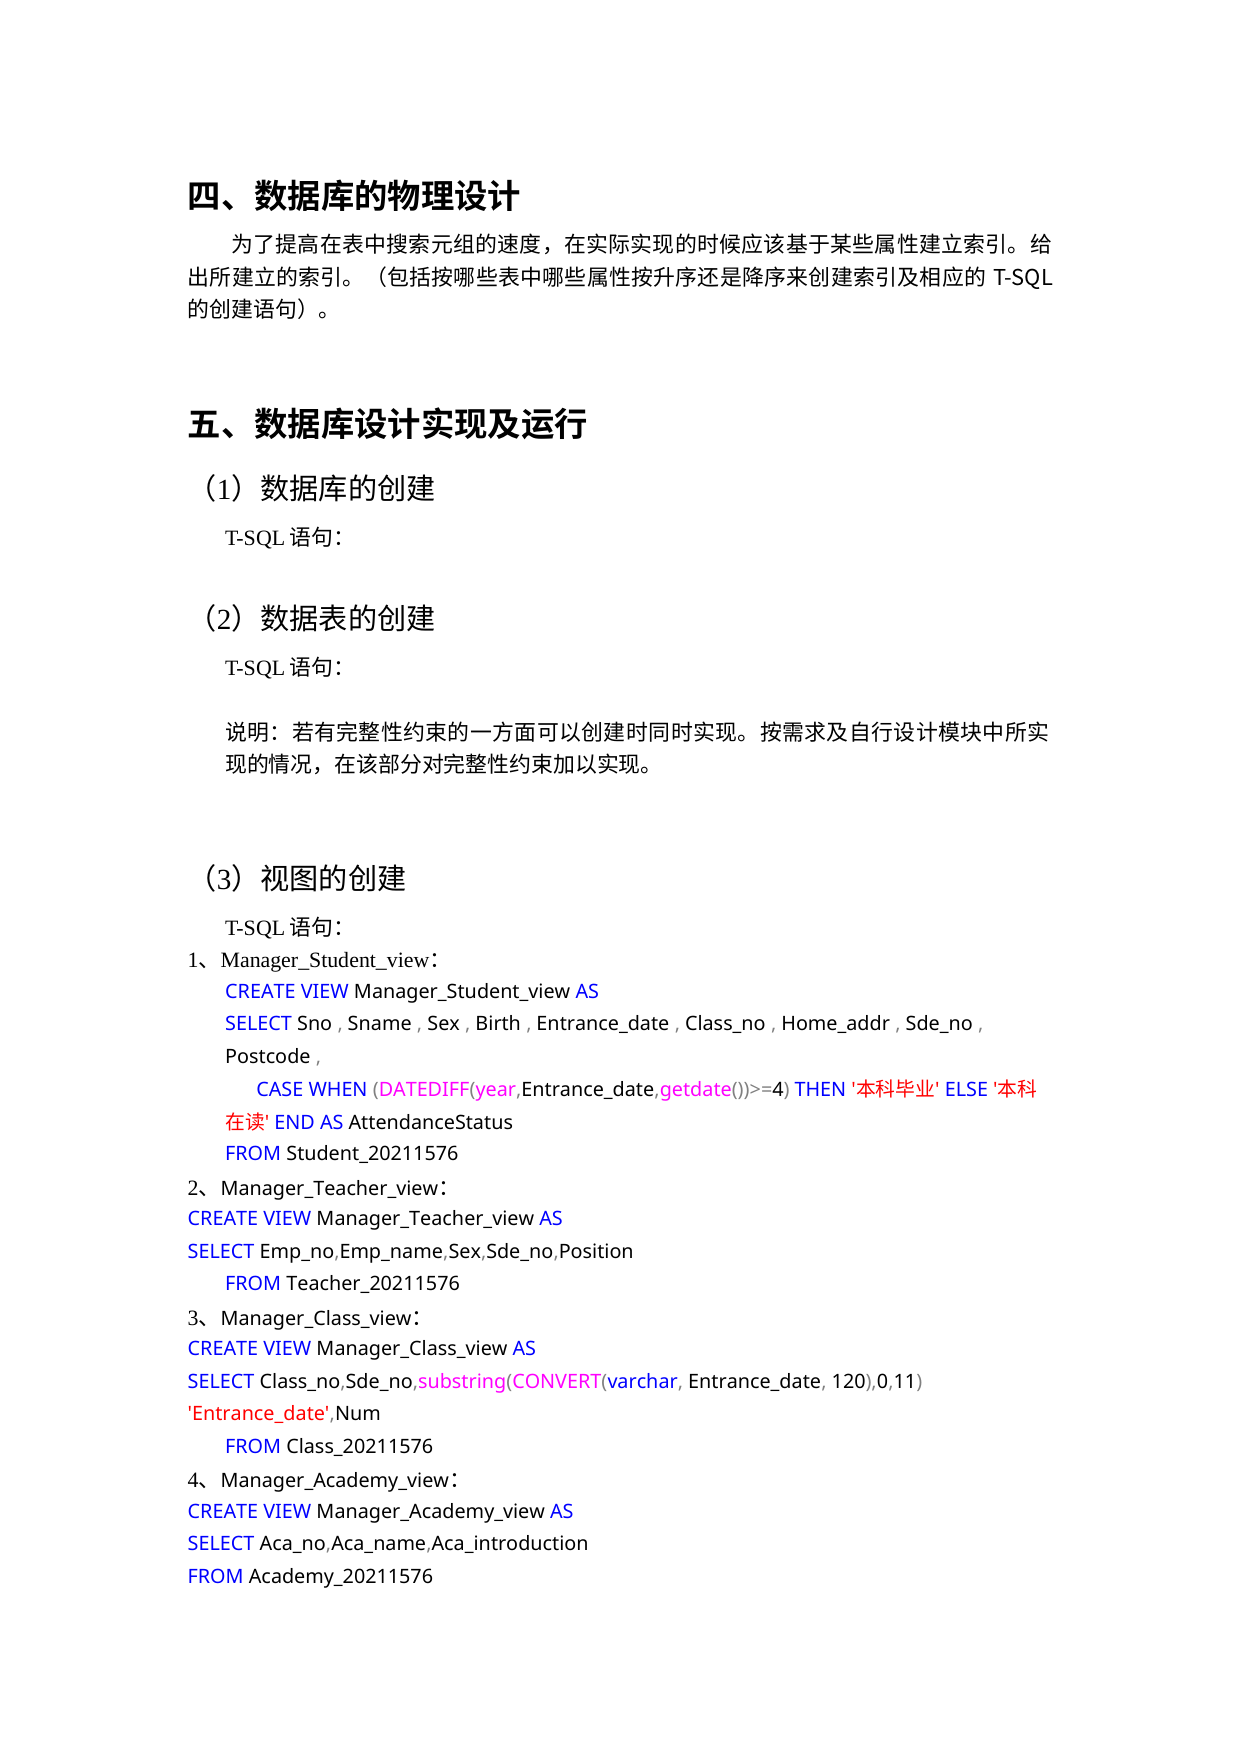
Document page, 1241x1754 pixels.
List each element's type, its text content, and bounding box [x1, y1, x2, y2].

text FROM Class_20211576 [225, 1429, 1053, 1462]
text T-SQL语句： [225, 519, 1053, 552]
text 2、Manager_Teacher_view： [187, 1169, 1053, 1202]
text SELECT Emp_no,Emp_name,Sex,Sde_no,Position [187, 1234, 1053, 1267]
text CREATE VIEW Manager_Class_view AS [187, 1332, 1053, 1364]
text 4、Manager_Academy_view： [187, 1462, 1053, 1494]
text 为了提高在表中搜索元组的速度，在实际实现的时候应该基于某些属性建立索引。给出所建立的索引。（包括按哪些表中哪些属性按升序还是降序来创建索引及相应的T-SQL的创建语句）。 [187, 227, 1053, 324]
text 1、Manager_Student_view： [187, 942, 1053, 974]
text （1）数据库的创建 [187, 454, 1053, 519]
text CREATE VIEW Manager_Student_view AS [187, 974, 1053, 1007]
text FROM Academy_20211576 [187, 1559, 1053, 1592]
text SELECT Sno , Sname , Sex , Birth , Entrance_date , Class_no , Home_addr , Sde_no , Postcode , [225, 1007, 1053, 1072]
text 3、Manager_Class_view： [187, 1299, 1053, 1332]
text CASE WHEN (DATEDIFF(year,Entrance_date,getdate())>=4) THEN '本科毕业' ELSE '本科在读' END AS AttendanceStatus [225, 1072, 1053, 1137]
text FROM Teacher_20211576 [225, 1267, 1053, 1299]
text 说明：若有完整性约束的一方面可以创建时同时实现。按需求及自行设计模块中所实现的情况，在该部分对完整性约束加以实现。 [225, 714, 1053, 779]
text 五、数据库设计实现及运行 [187, 389, 1053, 454]
text FROM Student_20211576 [225, 1137, 1053, 1169]
text T-SQL语句： [225, 649, 1053, 682]
text 四、数据库的物理设计 [187, 162, 1053, 227]
text （3）视图的创建 [187, 844, 1053, 909]
text T-SQL语句： [225, 909, 1053, 942]
text CREATE VIEW Manager_Academy_view AS [187, 1494, 1053, 1527]
text SELECT Aca_no,Aca_name,Aca_introduction [187, 1527, 1053, 1559]
text （2）数据表的创建 [187, 584, 1053, 649]
text SELECT Class_no,Sde_no,substring(CONVERT(varchar, Entrance_date, 120),0,11) 'Entrance_date',Num [187, 1364, 1053, 1429]
text CREATE VIEW Manager_Teacher_view AS [187, 1202, 1053, 1234]
